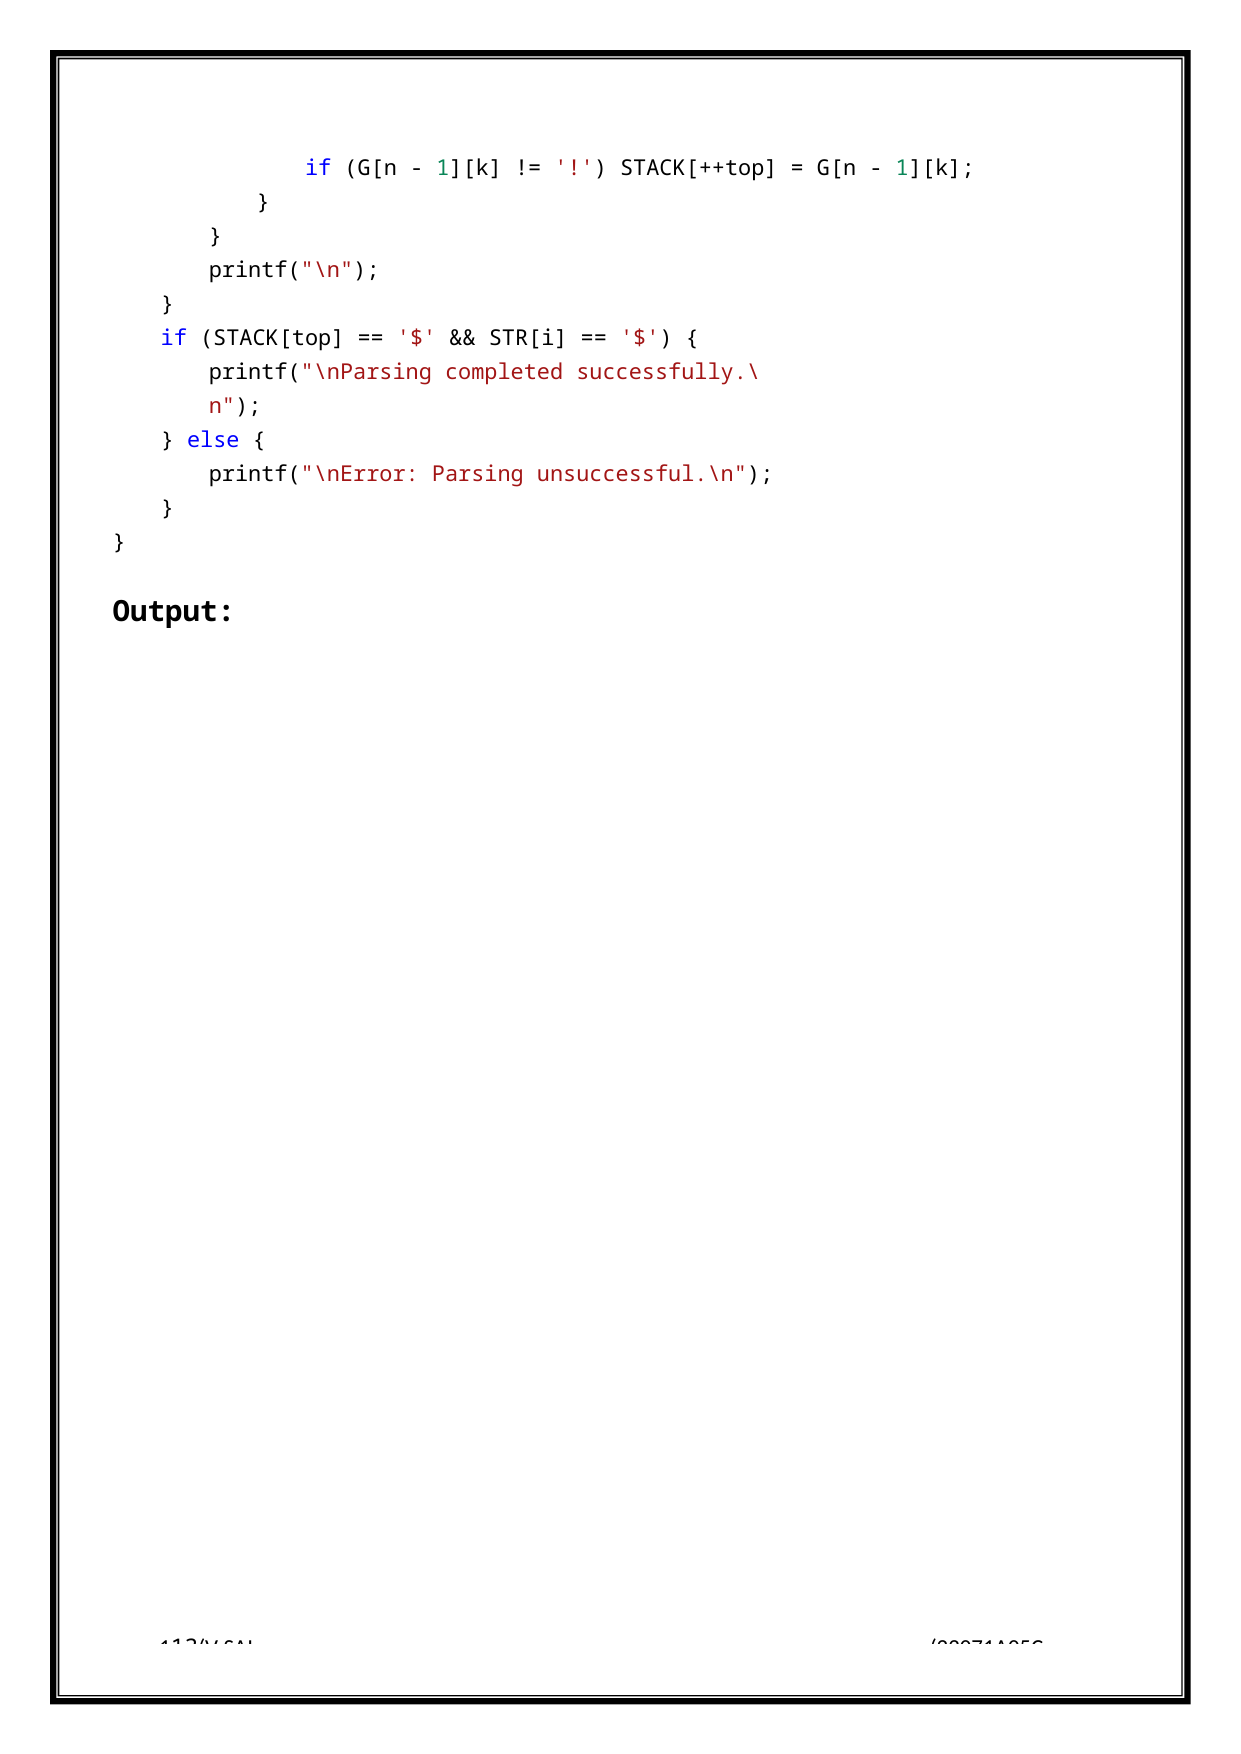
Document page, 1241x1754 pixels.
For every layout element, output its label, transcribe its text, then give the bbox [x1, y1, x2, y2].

text } [256, 186, 1138, 216]
text if (STACK[top] == '$' && STR[i] == '$') { printf("\nParsing completed successfully.\n"); [160, 322, 799, 420]
text printf("\nError: Parsing unsuccessful.\n"); [208, 458, 1138, 488]
text } [161, 288, 1138, 317]
subtitle Output: [112, 590, 1138, 629]
text if (G[n - 1][k] != '!') STACK[++top] = G[n - 1][k]; [305, 152, 1138, 182]
text } [112, 526, 1138, 556]
text } [208, 220, 1138, 249]
text } [161, 492, 1138, 522]
text } else { [161, 424, 1138, 454]
text printf("\n"); [208, 254, 1138, 283]
